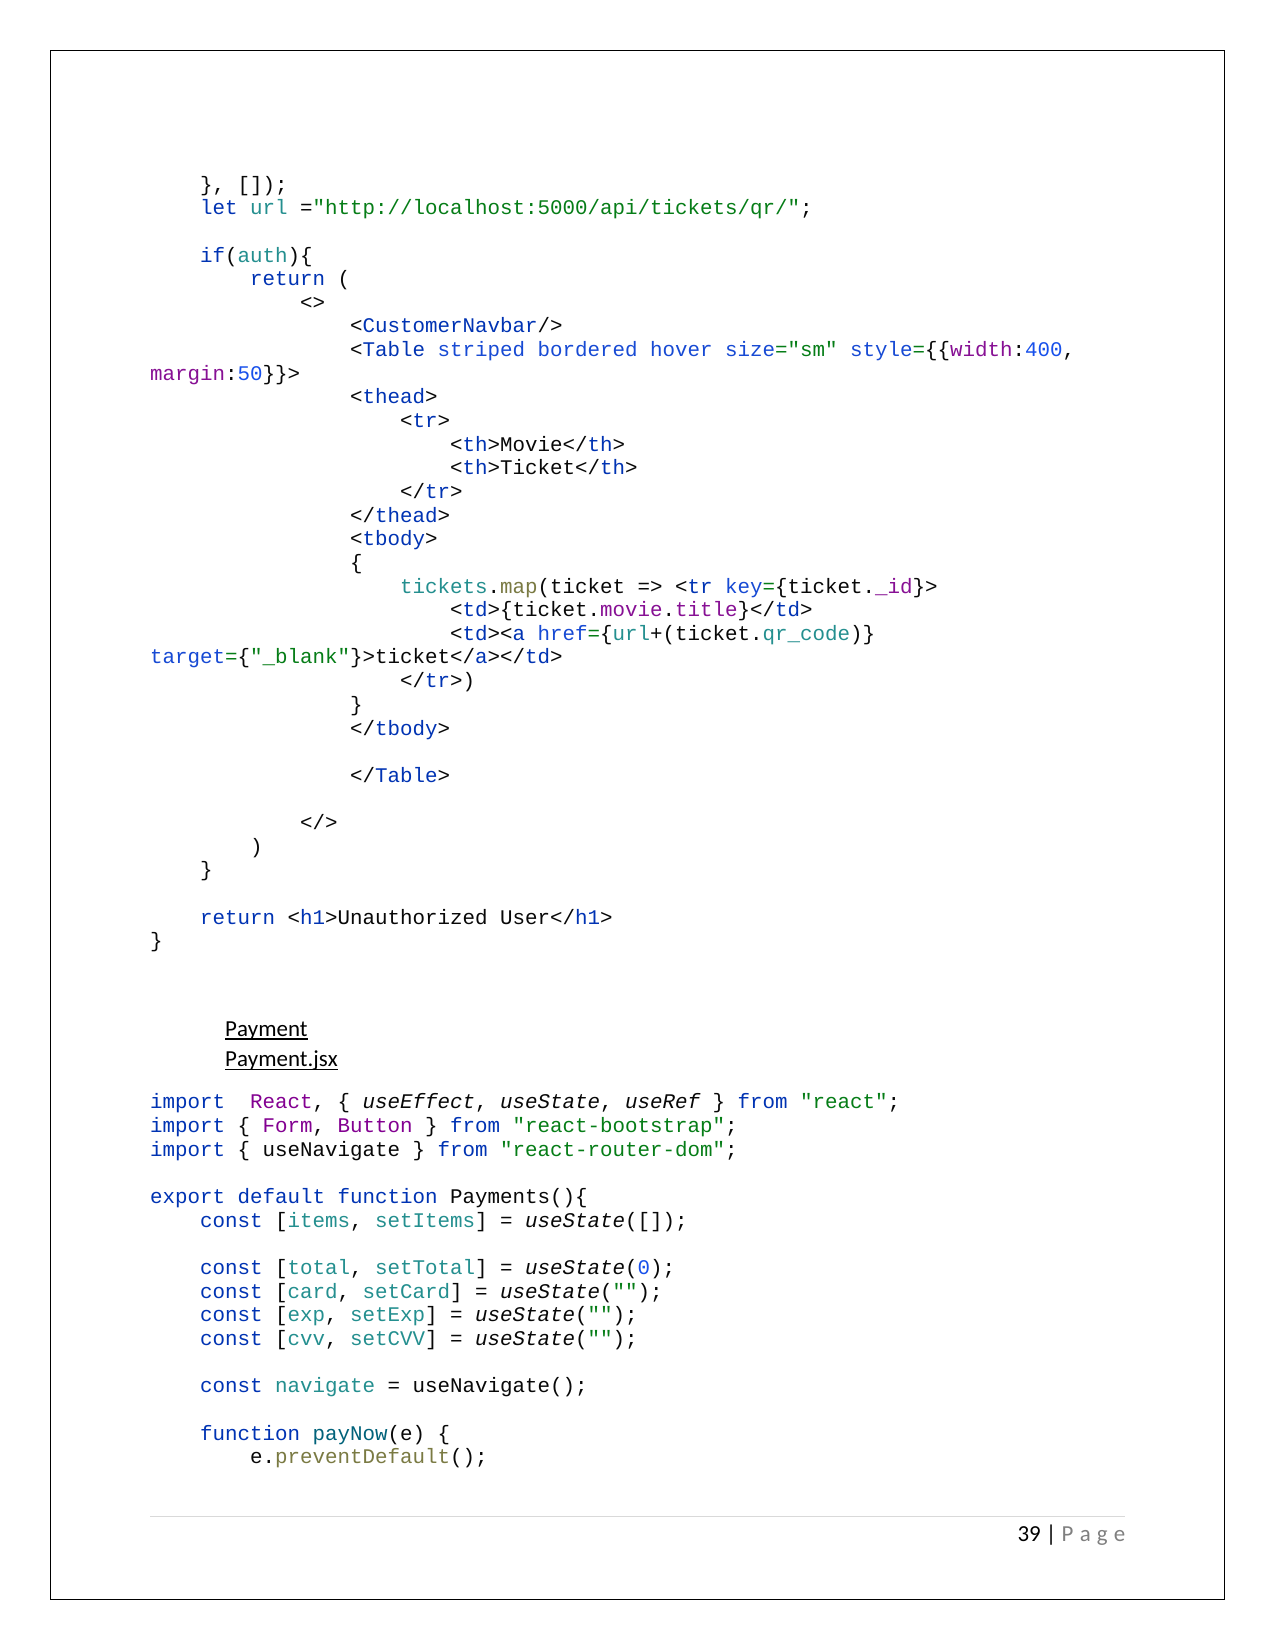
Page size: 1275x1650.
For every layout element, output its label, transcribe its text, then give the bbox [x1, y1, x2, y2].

list Payment [225, 1014, 1125, 1042]
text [150, 1091, 1125, 1493]
list Payment.jsx [225, 1044, 1125, 1073]
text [150, 150, 1125, 954]
